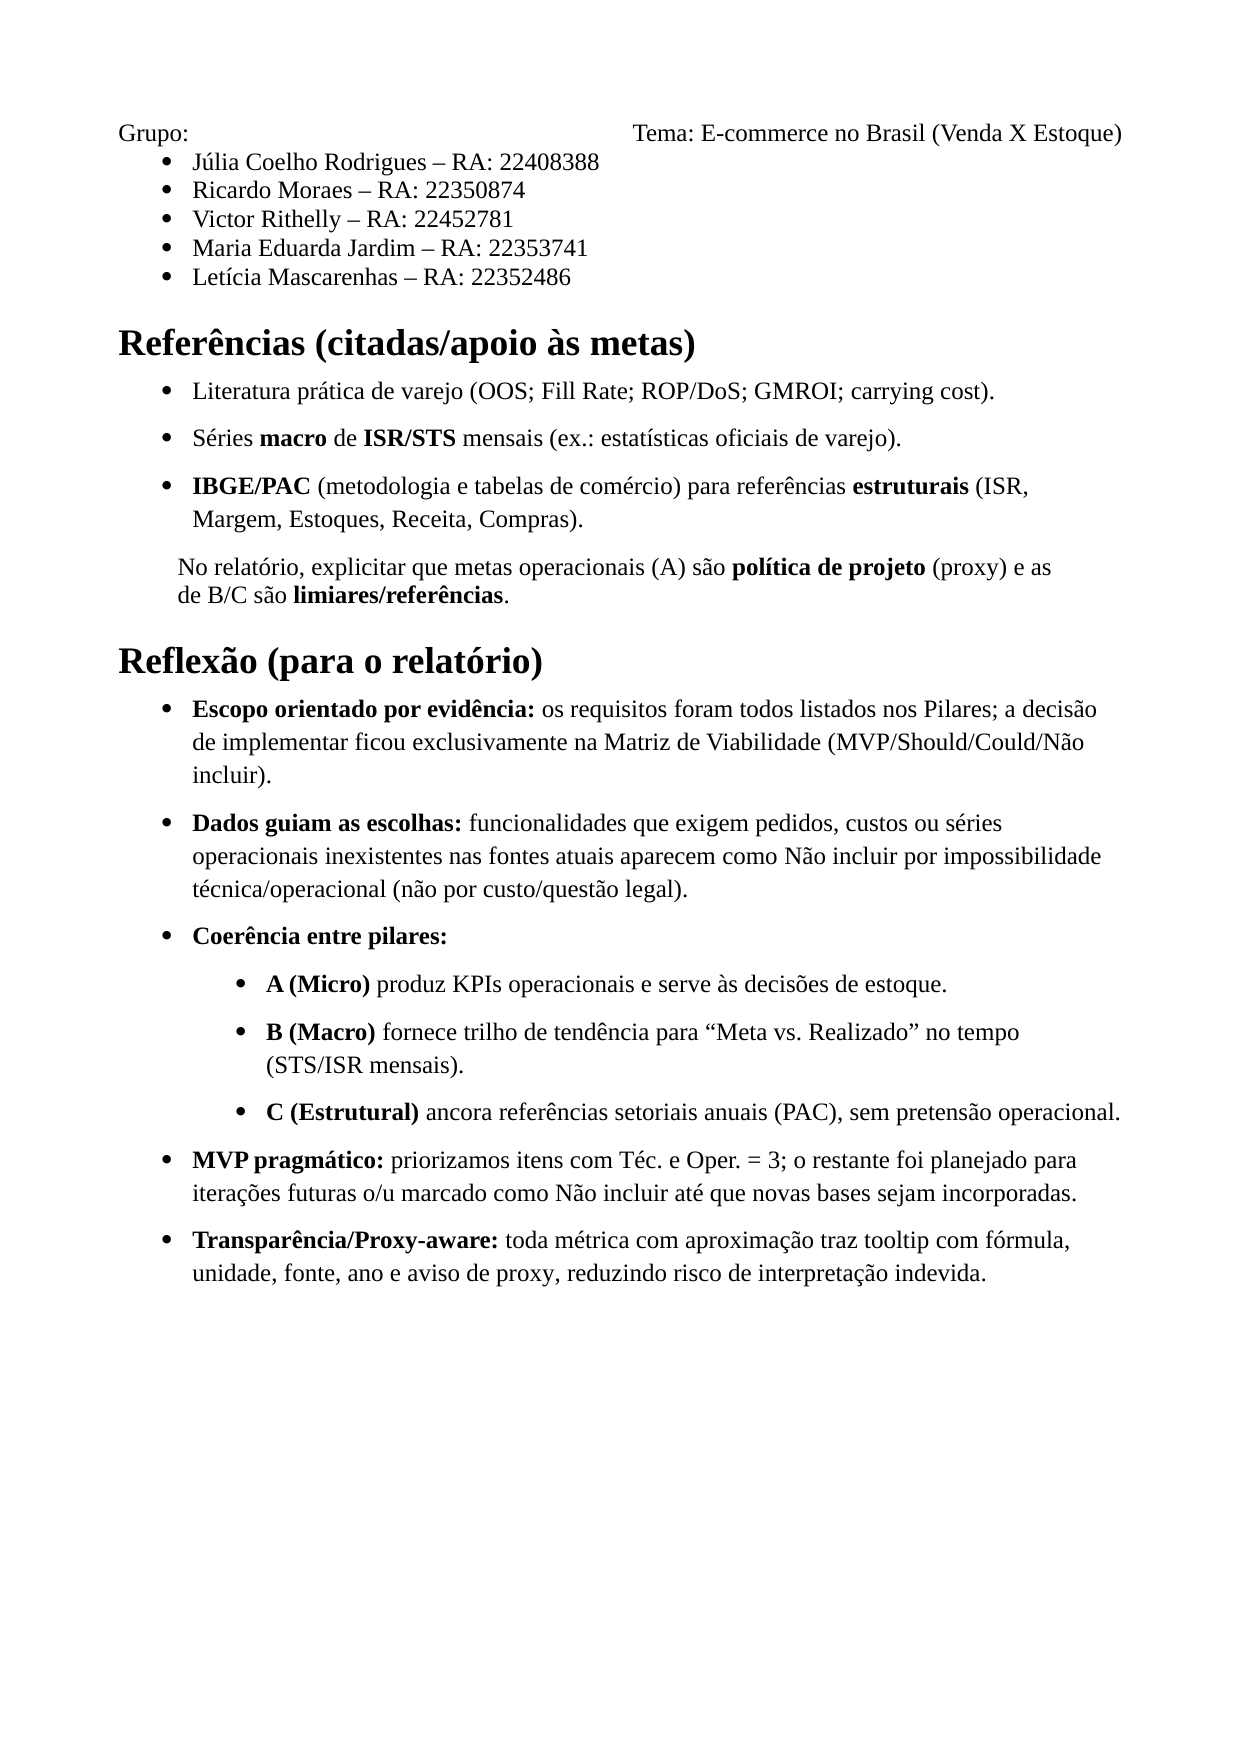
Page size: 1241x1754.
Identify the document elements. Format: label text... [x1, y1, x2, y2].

list MVP pragmático: priorizamos itens com Téc. e Oper. = 3; o restante foi planejado para iterações futuras o/u marcado como Não incluir até que novas bases sejam incorporadas. [162, 1145, 1122, 1207]
list B (Macro) fornece trilho de tendência para “Meta vs. Realizado” no tempo (STS/ISR mensais). [236, 1017, 1122, 1078]
list Escopo orientado por evidência: os requisitos foram todos listados nos Pilares; a decisão de implementar ficou exclusivamente na Matriz de Viabilidade (MVP/Should/Could/Não incluir). [162, 694, 1122, 789]
list Coerência entre pilares: [162, 921, 1122, 950]
text No relatório, explicitar que metas operacionais (A) são política de projeto (proxy) e as de B/C são limiares/referências. [177, 552, 1063, 609]
list C (Estrutural) ancora referências setoriais anuais (PAC), sem pretensão operacional. [236, 1097, 1122, 1126]
list A (Micro) produz KPIs operacionais e serve às decisões de estoque. [236, 969, 1122, 998]
subtitle Reflexão (para o relatório) [118, 638, 1122, 682]
subtitle Referências (citadas/apoio às metas) [118, 320, 1122, 363]
list Literatura prática de varejo (OOS; Fill Rate; ROP/DoS; GMROI; carrying cost). [162, 376, 1122, 404]
list Transparência/Proxy-aware: toda métrica com aproximação traz tooltip com fórmula, unidade, fonte, ano e aviso de proxy, reduzindo risco de interpretação indevida. [162, 1226, 1122, 1287]
list Dados guiam as escolhas: funcionalidades que exigem pedidos, custos ou séries operacionais inexistentes nas fontes atuais aparecem como Não incluir por impossibilidade técnica/operacional (não por custo/questão legal). [162, 808, 1122, 903]
list Séries macro de ISR/STS mensais (ex.: estatísticas oficiais de varejo). [162, 423, 1122, 452]
list IBGE/PAC (metodologia e tabelas de comércio) para referências estruturais (ISR, Margem, Estoques, Receita, Compras). [162, 471, 1122, 533]
